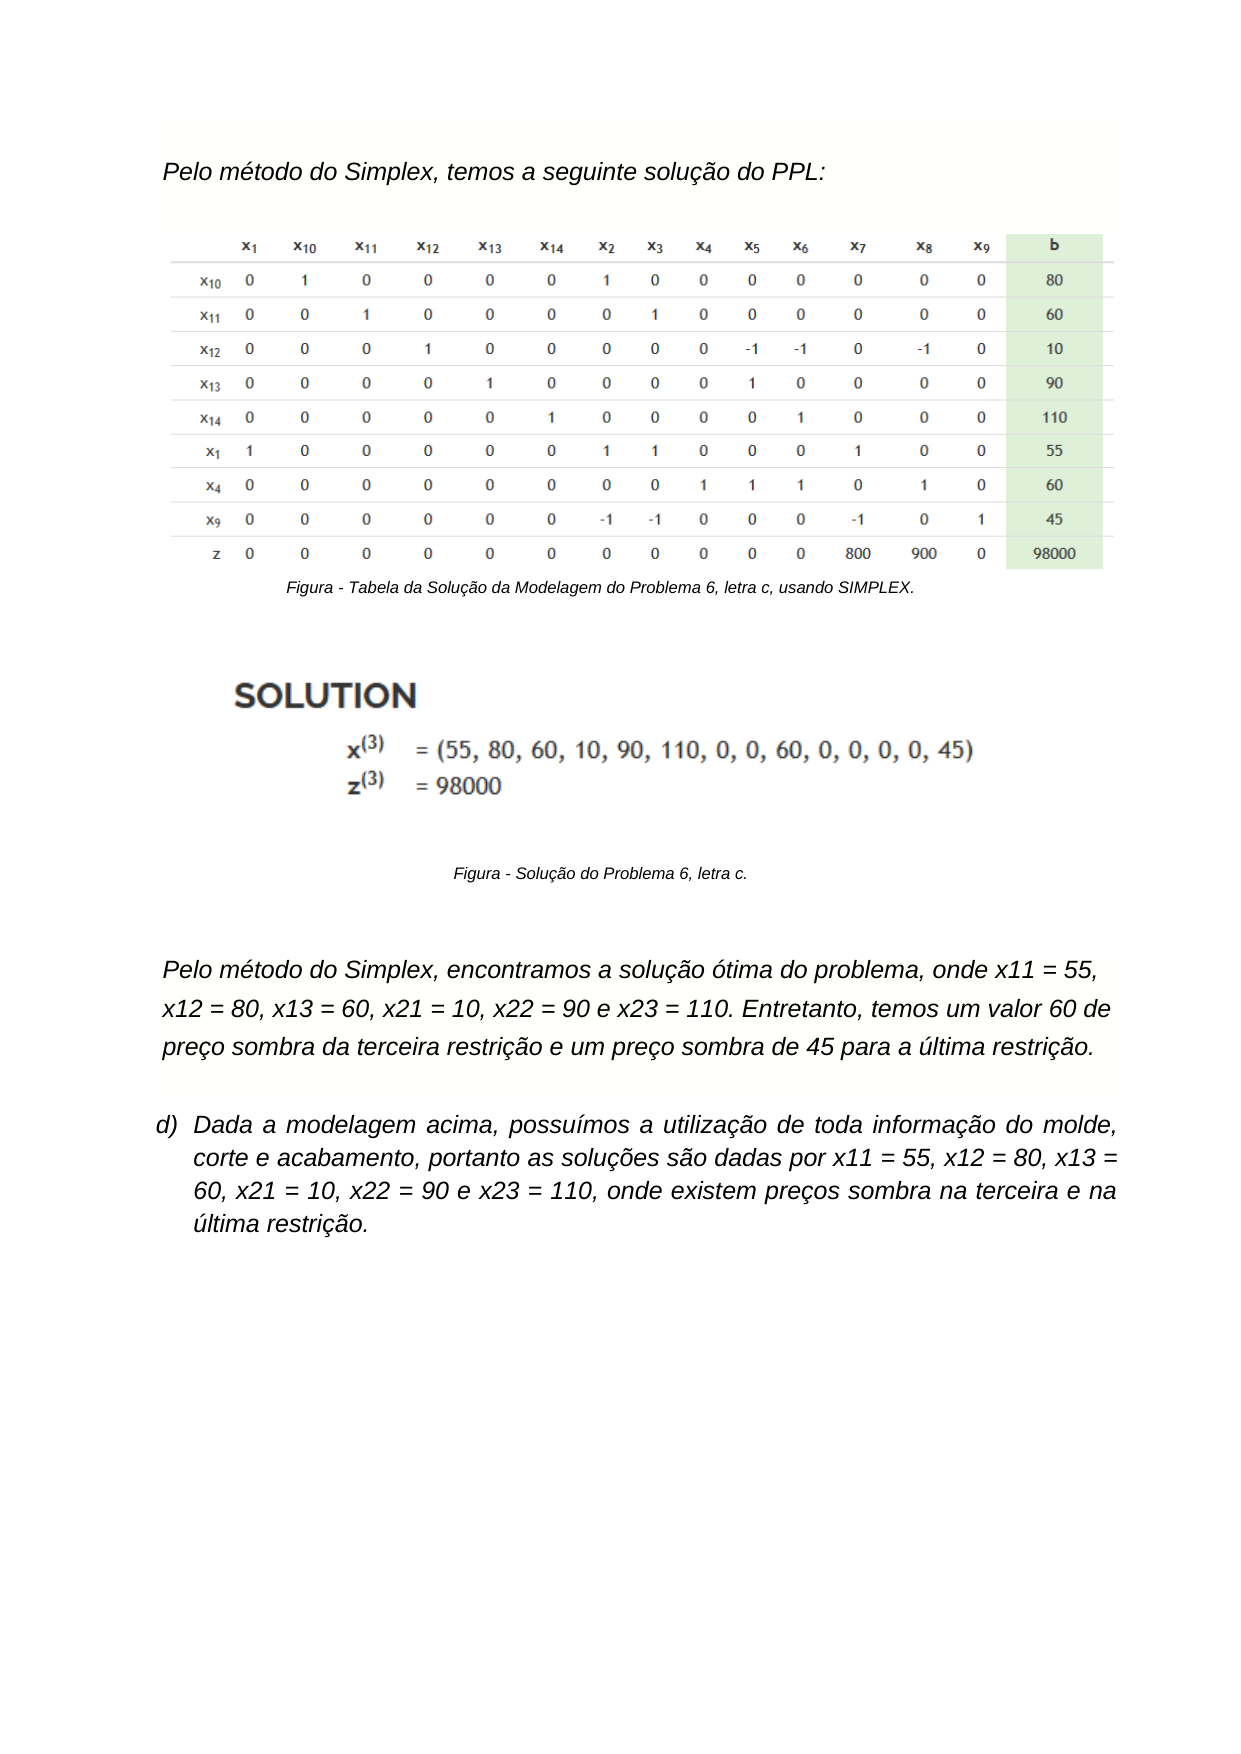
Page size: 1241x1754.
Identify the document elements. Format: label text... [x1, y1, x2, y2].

text Pelo método do Simplex, temos a seguinte solução do PPL: [162, 157, 1122, 186]
text Figura - Solução do Problema 6, letra c. [128, 863, 1074, 883]
picture [181, 669, 1021, 837]
picture [170, 234, 1114, 569]
text Pelo método do Simplex, encontramos a solução ótima do problema, onde x11 = 55, x12 = 80, x13 = 60, x21 = 10, x22 = 90 e x23 = 110. Entretanto, temos um valor 60 de preço sombra da terceira restrição e um preço sombra de 45 para a última restrição. [162, 955, 1122, 1061]
text Figura - Tabela da Solução da Modelagem do Problema 6, letra c, usando SIMPLEX. [128, 578, 1074, 597]
list Dada a modelagem acima, possuímos a utilização de toda informação do molde, corte e acabamento, portanto as soluções são dadas por x11 = 55, x12 = 80, x13 = 60, x21 = 10, x22 = 90 e x23 = 110, onde existem preços sombra na terceira e na última restrição. [156, 1110, 1122, 1238]
